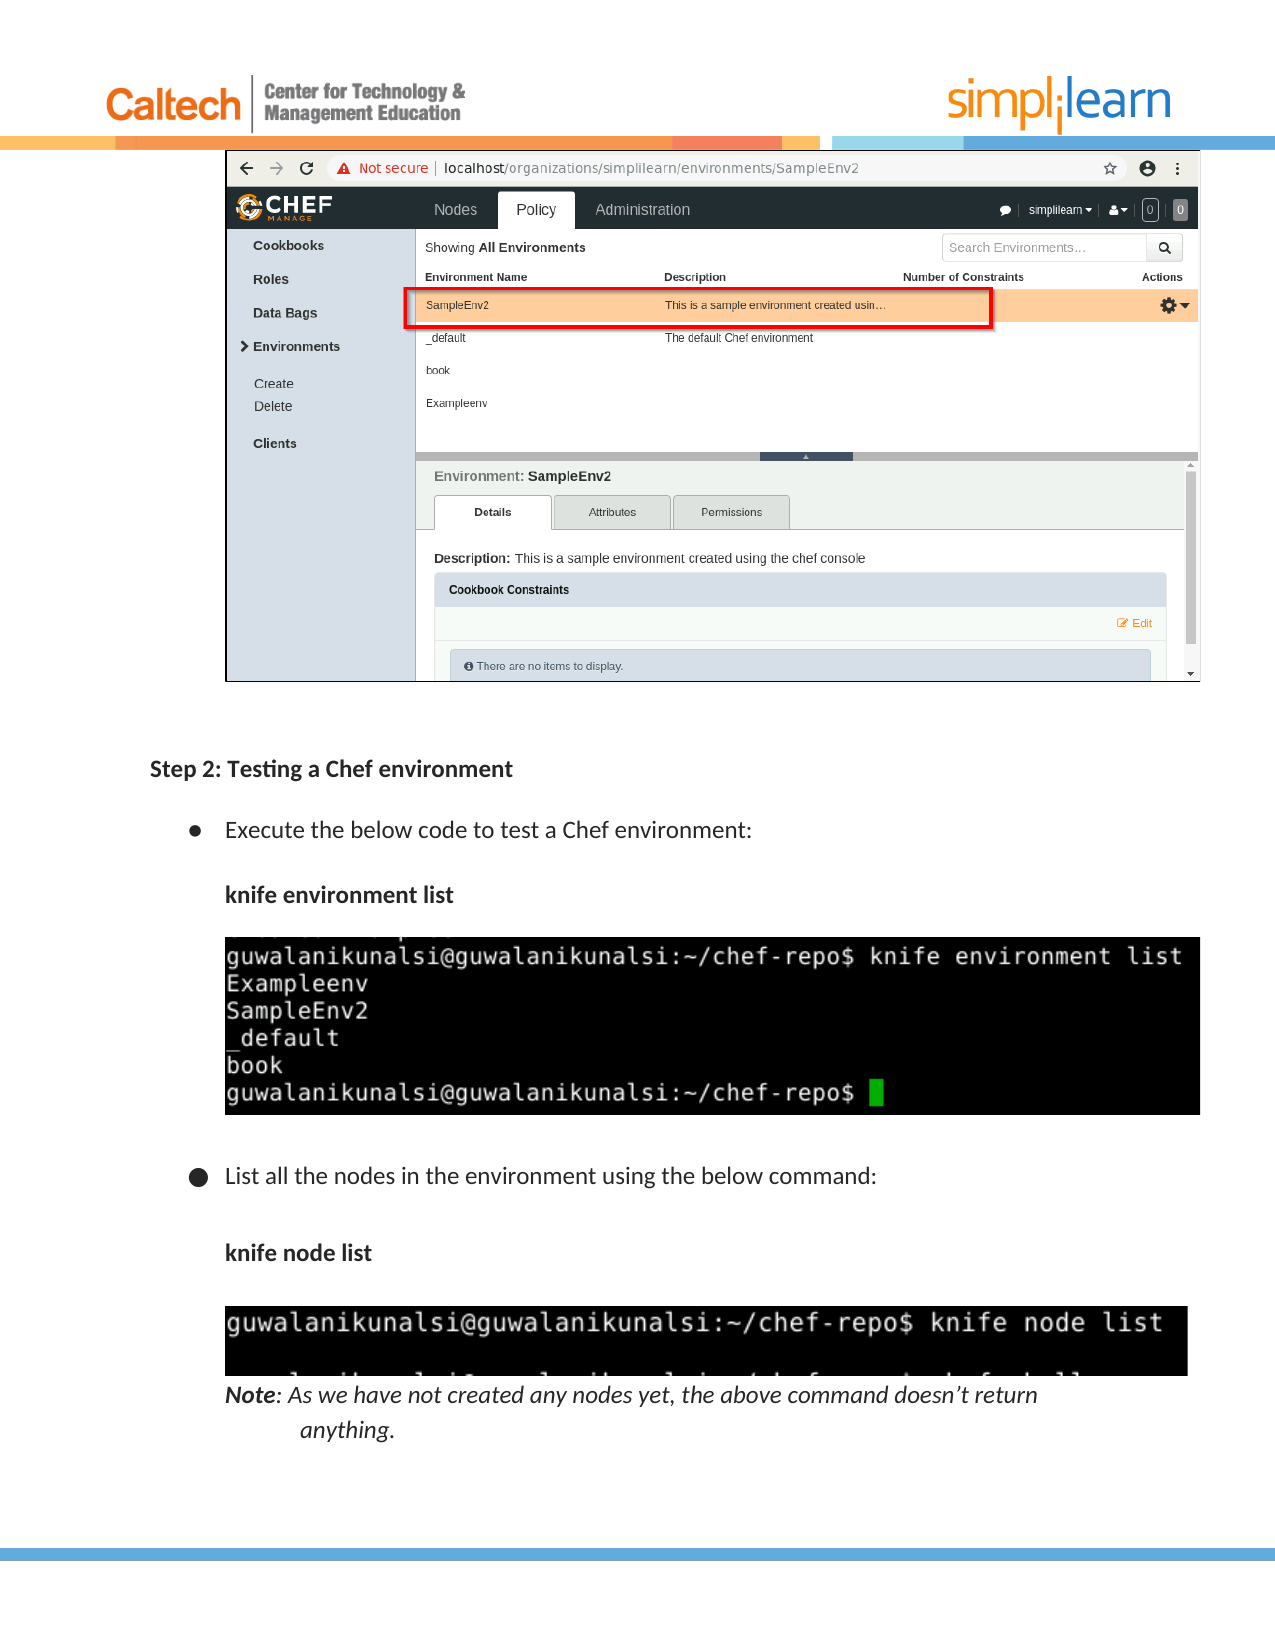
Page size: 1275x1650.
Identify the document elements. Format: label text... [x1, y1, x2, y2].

list Execute the below code to test a Chef environment: [187, 814, 1125, 845]
picture [225, 937, 1200, 1115]
text Step 2: Testing a Chef environment [150, 753, 1125, 784]
picture [225, 1306, 1188, 1376]
text knife environment list [225, 879, 1125, 909]
text Note: As we have not created any nodes yet, the above command doesn’t return anything. [225, 1379, 1125, 1445]
picture [0, 76, 1275, 682]
text knife node list [225, 1237, 1125, 1267]
list List all the nodes in the environment using the below command: [187, 1147, 1125, 1199]
picture [106, 75, 466, 134]
picture [0, 1548, 1275, 1562]
